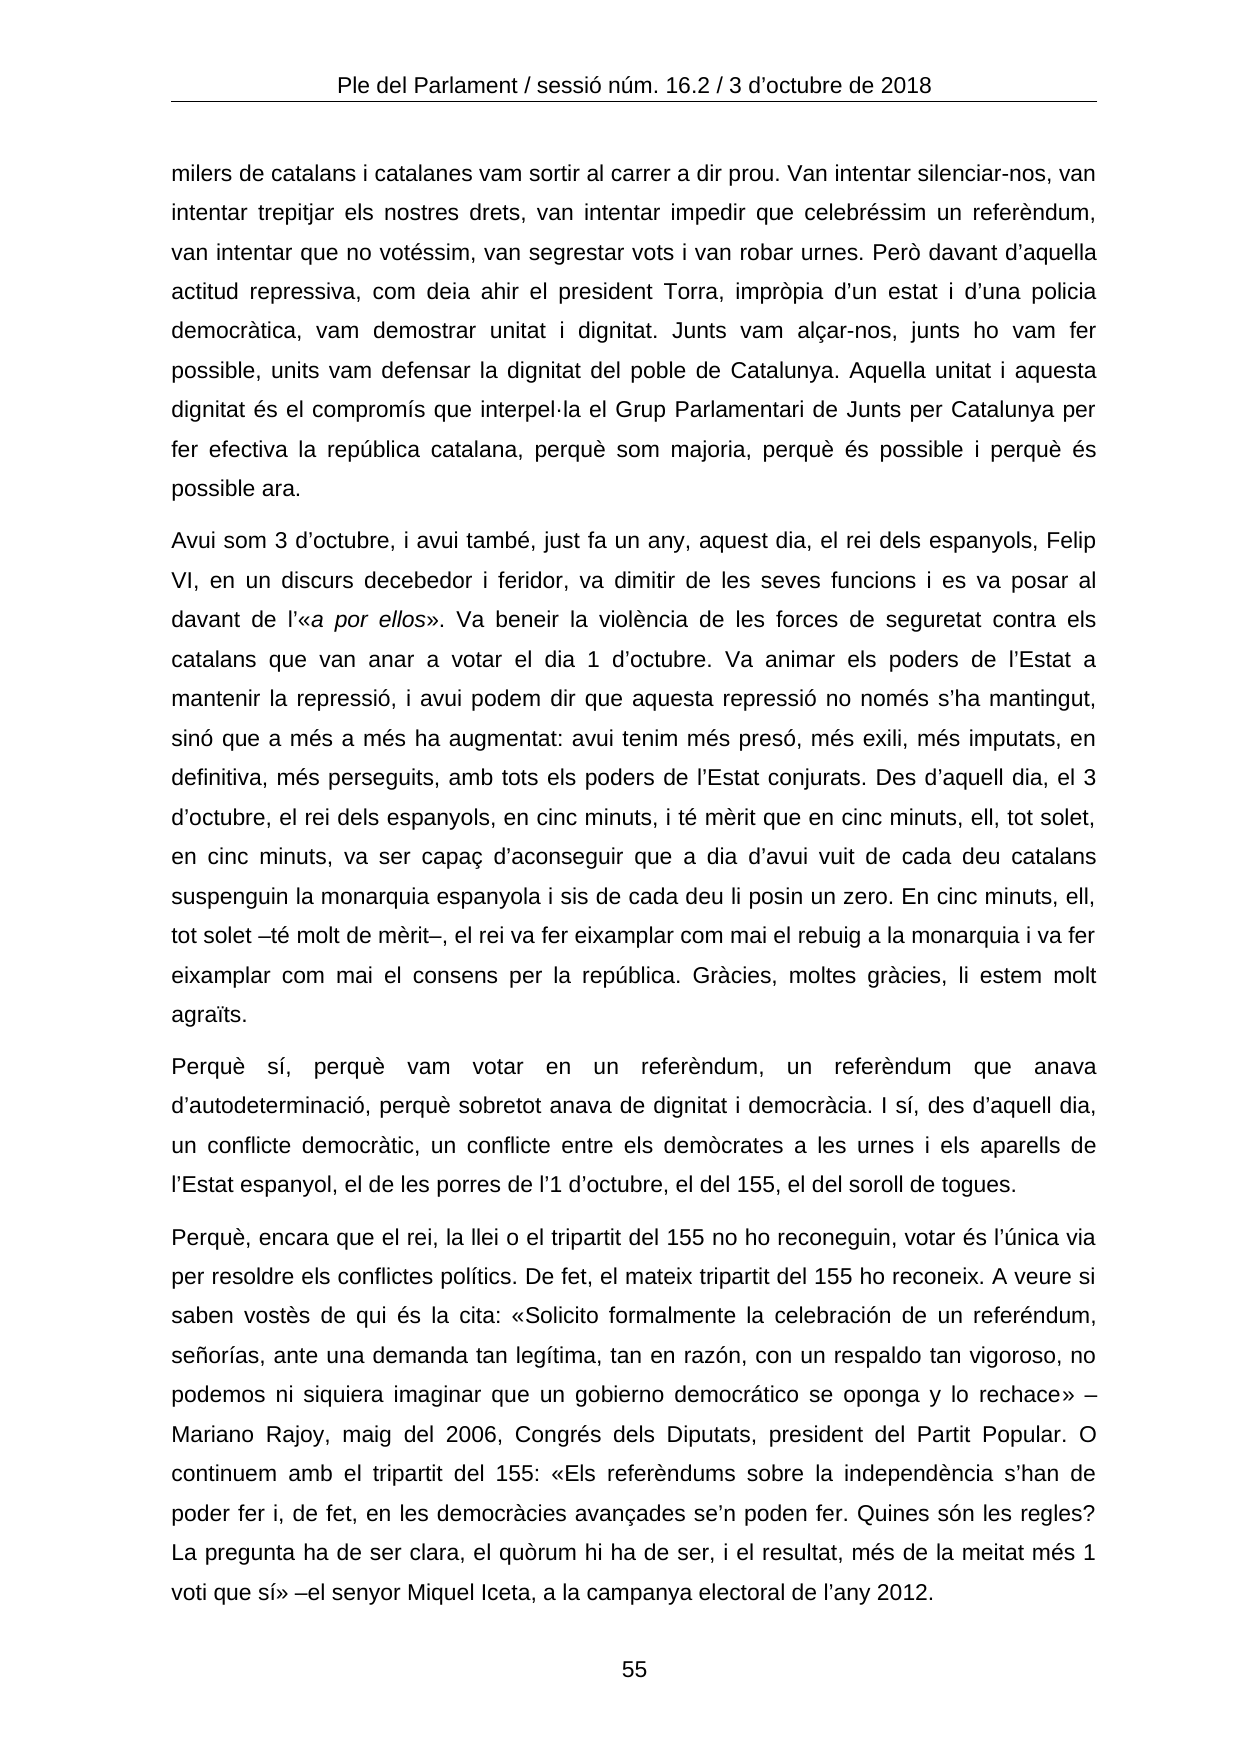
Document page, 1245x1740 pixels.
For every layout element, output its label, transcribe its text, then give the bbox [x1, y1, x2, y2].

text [171, 159, 1097, 502]
text Perquè, encara que el rei, la llei o el tripartit del 155 no ho reconeguin, votar és l’única via per resoldre els conflictes polítics. De fet, el mateix tripartit del 155 ho reconeix. A veure si saben vostès de qui és la cita: «Solicito formalmente la celebración de un referéndum, señorías, ante una demanda tan legítima, tan en razón, con un respaldo tan vigoroso, no podemos ni siquiera imaginar que un gobierno democrático se oponga y lo rechace» –Mariano Rajoy, maig del 2006, Congrés dels Diputats, president del Partit Popular. O continuem amb el tripartit del 155: «Els referèndums sobre la independència s’han de poder fer i, de fet, en les democràcies avançades se’n poden fer. Quines són les regles? La pregunta ha de ser clara, el quòrum hi ha de ser, i el resultat, més de la meitat més 1 voti que sí» –el senyor Miquel Iceta, a la campanya electoral de l’any 2012. [171, 1223, 1097, 1605]
text Avui som 3 d’octubre, i avui també, just fa un any, aquest dia, el rei dels espanyols, Felip VI, en un discurs decebedor i feridor, va dimitir de les seves funcions i es va posar al davant de l’«a por ellos». Va beneir la violència de les forces de seguretat contra els catalans que van anar a votar el dia 1 d’octubre. Va animar els poders de l’Estat a mantenir la repressió, i avui podem dir que aquesta repressió no només s’ha mantingut, sinó que a més a més ha augmentat: avui tenim més presó, més exili, més imputats, en definitiva, més perseguits, amb tots els poders de l’Estat conjurats. Des d’aquell dia, el 3 d’octubre, el rei dels espanyols, en cinc minuts, i té mèrit que en cinc minuts, ell, tot solet, en cinc minuts, va ser capaç d’aconseguir que a dia d’avui vuit de cada deu catalans suspenguin la monarquia espanyola i sis de cada deu li posin un zero. En cinc minuts, ell, tot solet –té molt de mèrit–, el rei va fer eixamplar com mai el rebuig a la monarquia i va fer eixamplar com mai el consens per la república. Gràcies, moltes gràcies, li estem molt agraïts. [171, 527, 1097, 1027]
text Perquè sí, perquè vam votar en un referèndum, un referèndum que anava d’autodeterminació, perquè sobretot anava de dignitat i democràcia. I sí, des d’aquell dia, un conflicte democràtic, un conflicte entre els demòcrates a les urnes i els aparells de l’Estat espanyol, el de les porres de l’1 d’octubre, el del 155, el del soroll de togues. [171, 1053, 1097, 1198]
